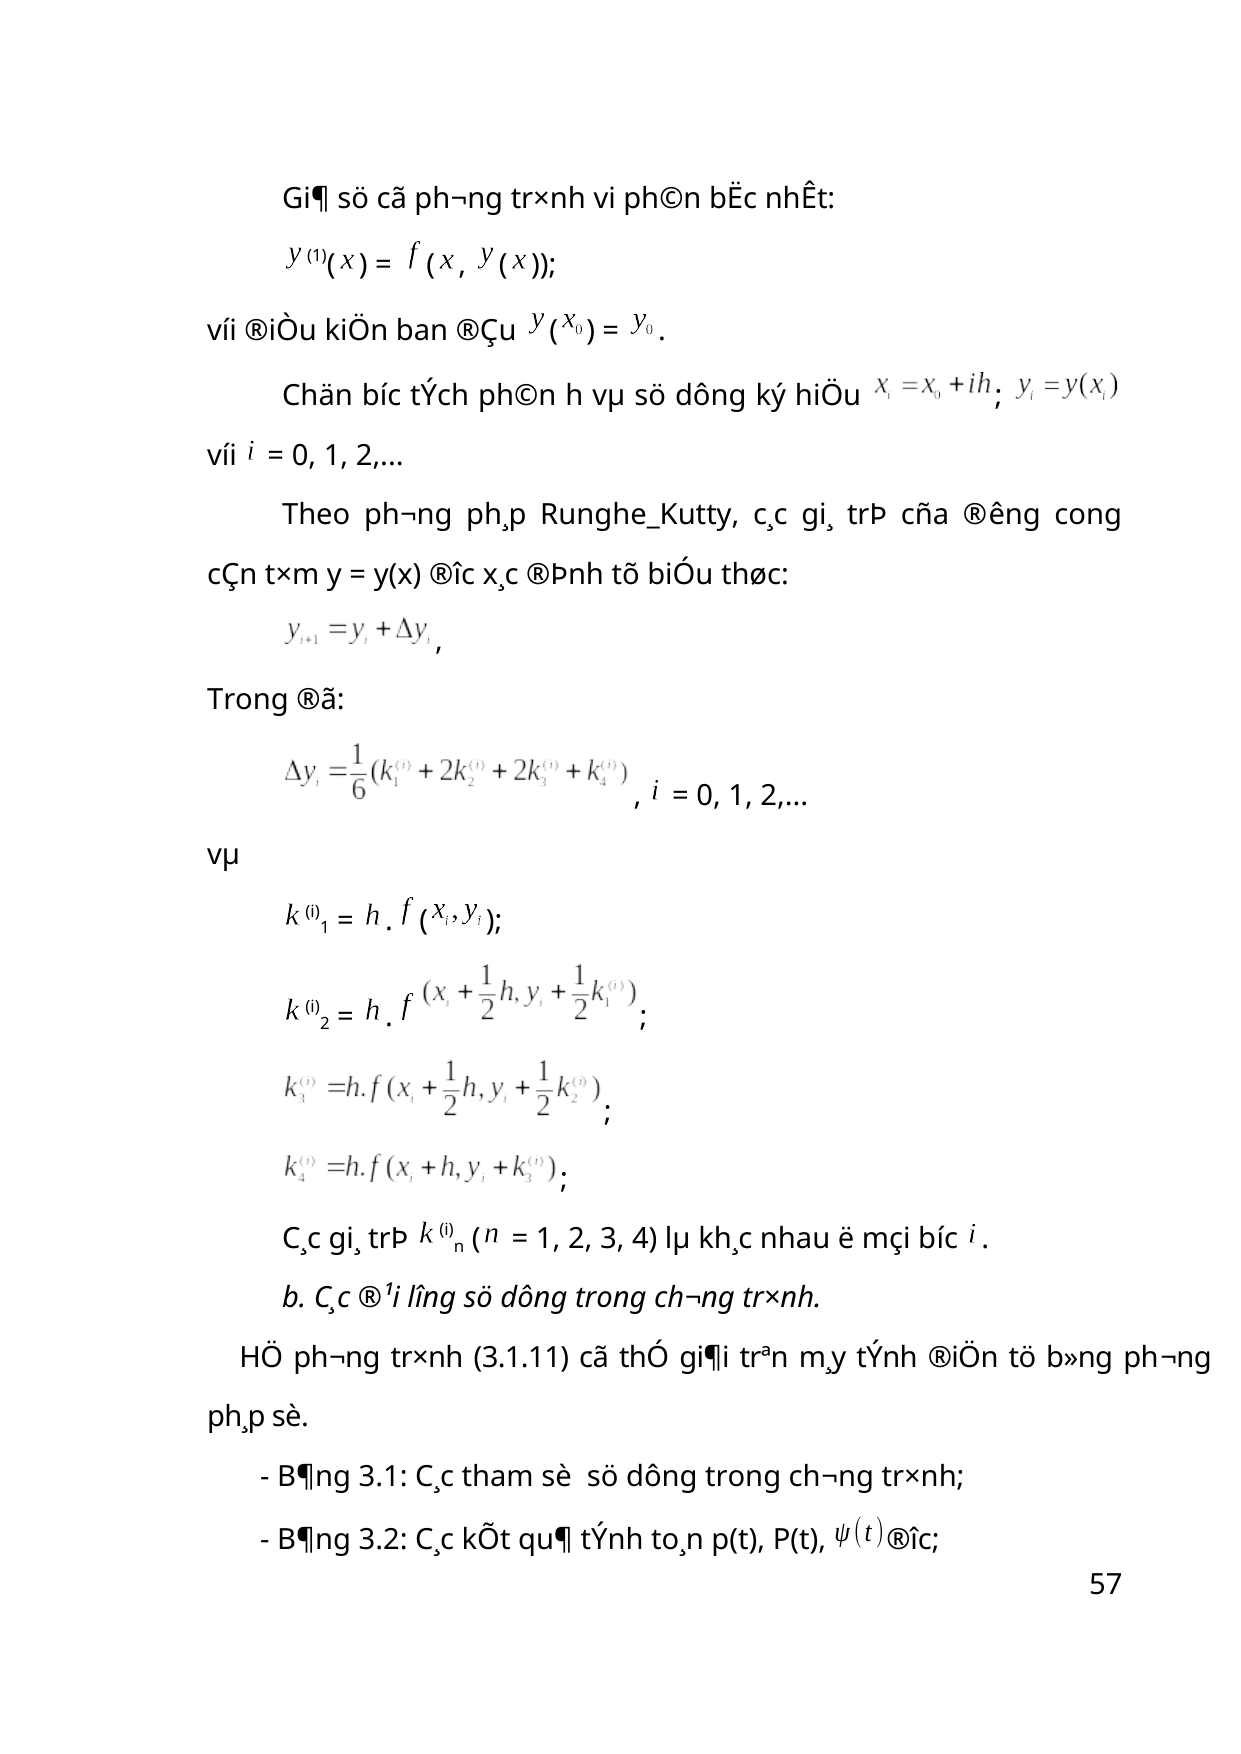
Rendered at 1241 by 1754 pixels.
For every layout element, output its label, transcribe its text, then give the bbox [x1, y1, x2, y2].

text Gi¶ sö cã ph­¬ng tr×nh vi ph©n bËc nhÊt: [207, 177, 1122, 217]
text ; [207, 1054, 1122, 1130]
text - B¶ng 3.2: C¸c kÕt qu¶ tÝnh to¸n p(t), P(t), ®­îc; [214, 1515, 1122, 1558]
text ; [207, 1150, 1122, 1197]
text Trong ®ã: [207, 678, 1211, 718]
text (1)() = (, ()); [207, 237, 1122, 283]
text b. C¸c ®¹i l­îng sö dông trong ch­¬ng tr×nh. [207, 1277, 1122, 1316]
text víi ®iÒu kiÖn ban ®Çu () = . [207, 302, 1122, 348]
text (i)1 = .(); [207, 893, 1122, 939]
text HÖ ph­¬ng tr×nh (3.1.11) cã thÓ gi¶i trªn m¸y tÝnh ®iÖn tö b»ng ph­¬ng ph¸p sè. [207, 1336, 1211, 1435]
text , [207, 613, 1122, 659]
text vµ [207, 833, 1122, 873]
text Chän b­íc tÝch ph©n h vµ sö dông ký hiÖu ; víi = 0, 1, 2,... [207, 368, 1122, 474]
text (i)2 = .; [207, 959, 1122, 1034]
text - B¶ng 3.1: C¸c tham sè sö dông trong ch­¬ng tr×nh; [214, 1455, 1122, 1495]
text Theo ph­¬ng ph¸p Runghe_Kutty, c¸c gi¸ trÞ cña ®­êng cong cÇn t×m y = y(x) ®­îc x¸c ®Þnh tõ biÓu thøc: [207, 494, 1122, 593]
text C¸c gi¸ trÞ (i)n ( = 1, 2, 3, 4) lµ kh¸c nhau ë mçi b­íc . [207, 1217, 1122, 1257]
text , = 0, 1, 2,... [207, 738, 1122, 814]
